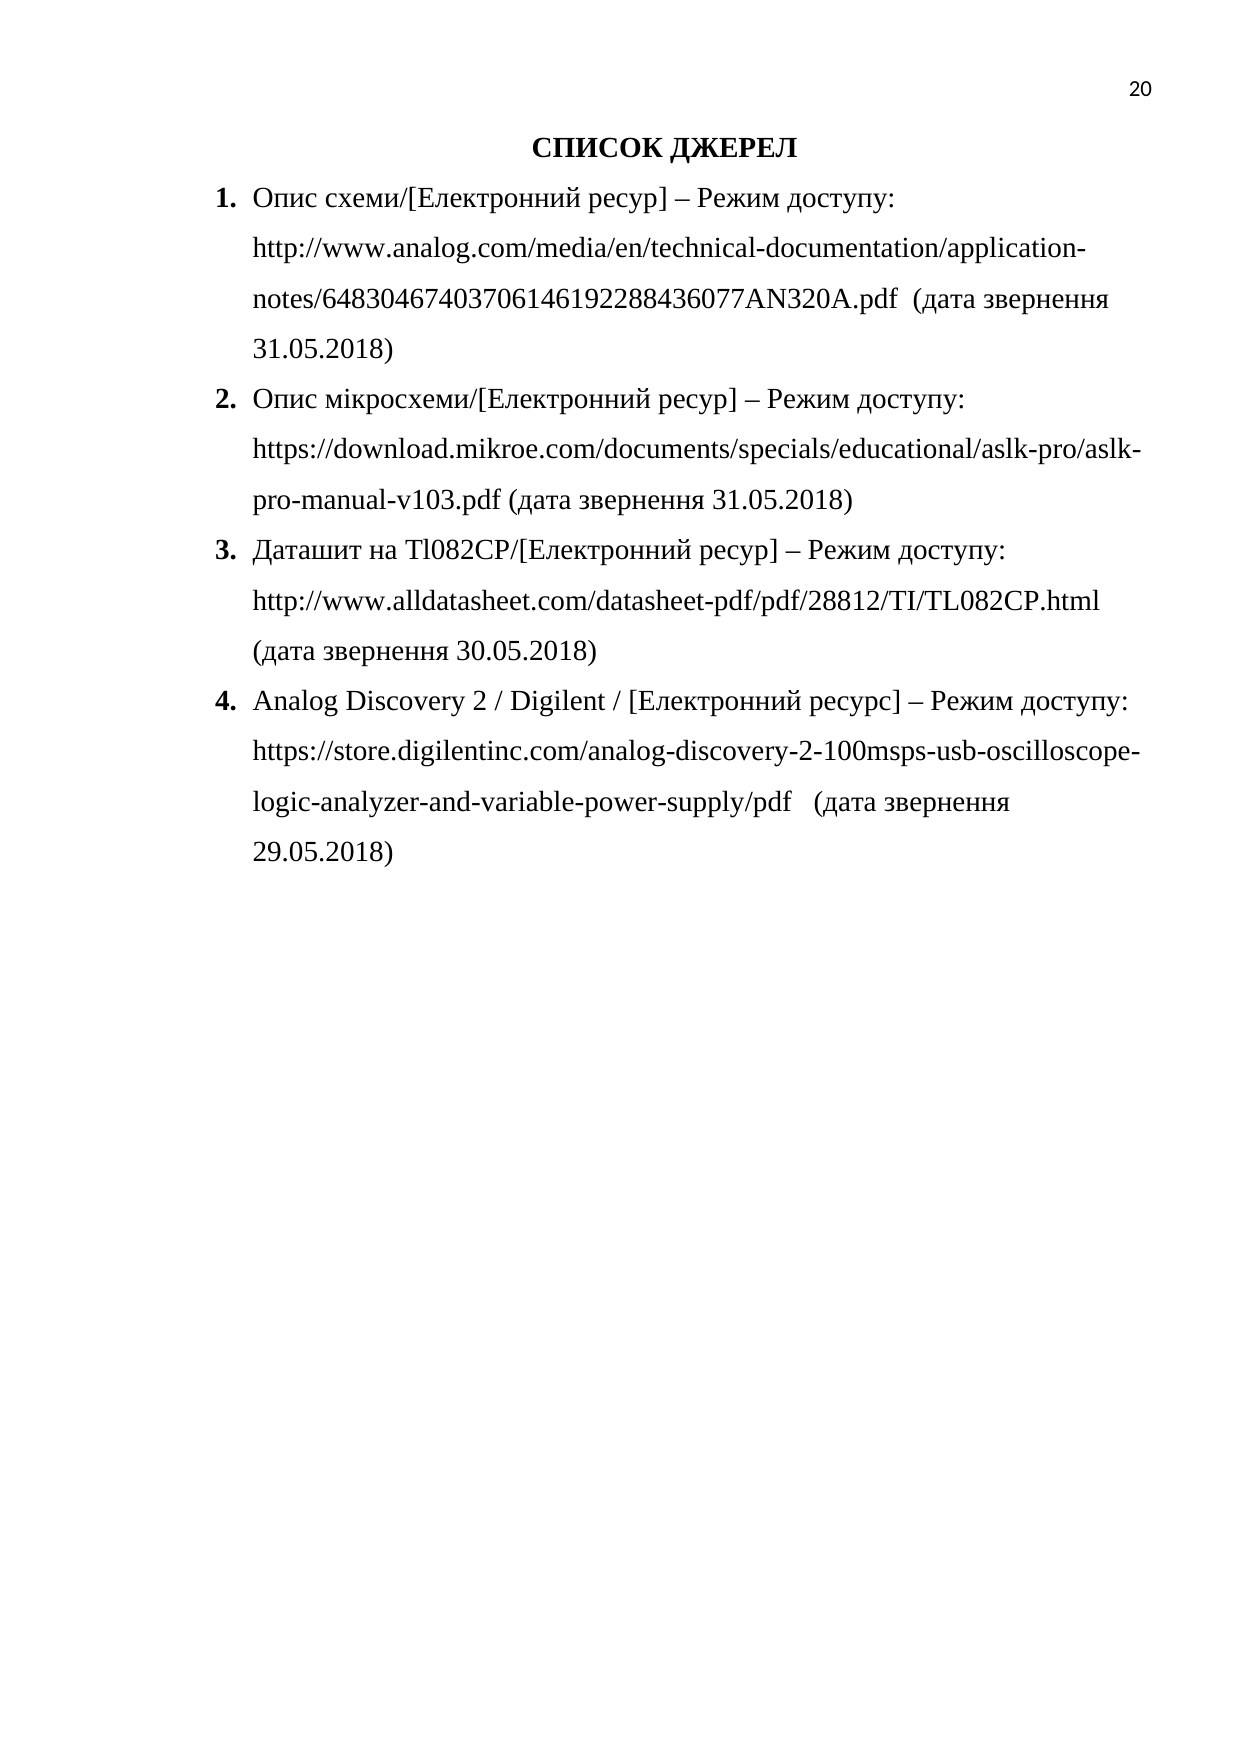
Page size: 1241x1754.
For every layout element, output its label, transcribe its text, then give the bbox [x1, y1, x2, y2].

list Analog Discovery 2 / Digilent / [Електронний ресурс] – Режим доступу: https://store.digilentinc.com/analog-discovery-2-100msps-usb-oscilloscope-logic-analyzer-and-variable-power-supply/pdf (дата звернення 29.05.2018) [215, 683, 1152, 868]
list Даташит на Tl082CP/[Електронний ресур] – Режим доступу: http://www.alldatasheet.com/datasheet-pdf/pdf/28812/TI/TL082CP.html (дата звернення 30.05.2018) [215, 532, 1152, 666]
subtitle СПИСОК ДЖЕРЕЛ [177, 130, 1152, 163]
list Опис схеми/[Електронний ресур] – Режим доступу: http://www.analog.com/media/en/technical-documentation/application-notes/64830467403706146192288436077AN320A.pdf (дата звернення 31.05.2018) [215, 180, 1152, 364]
list Опис мікросхеми/[Електронний ресур] – Режим доступу: https://download.mikroe.com/documents/specials/educational/aslk-pro/aslk-pro-manual-v103.pdf (дата звернення 31.05.2018) [215, 381, 1152, 516]
